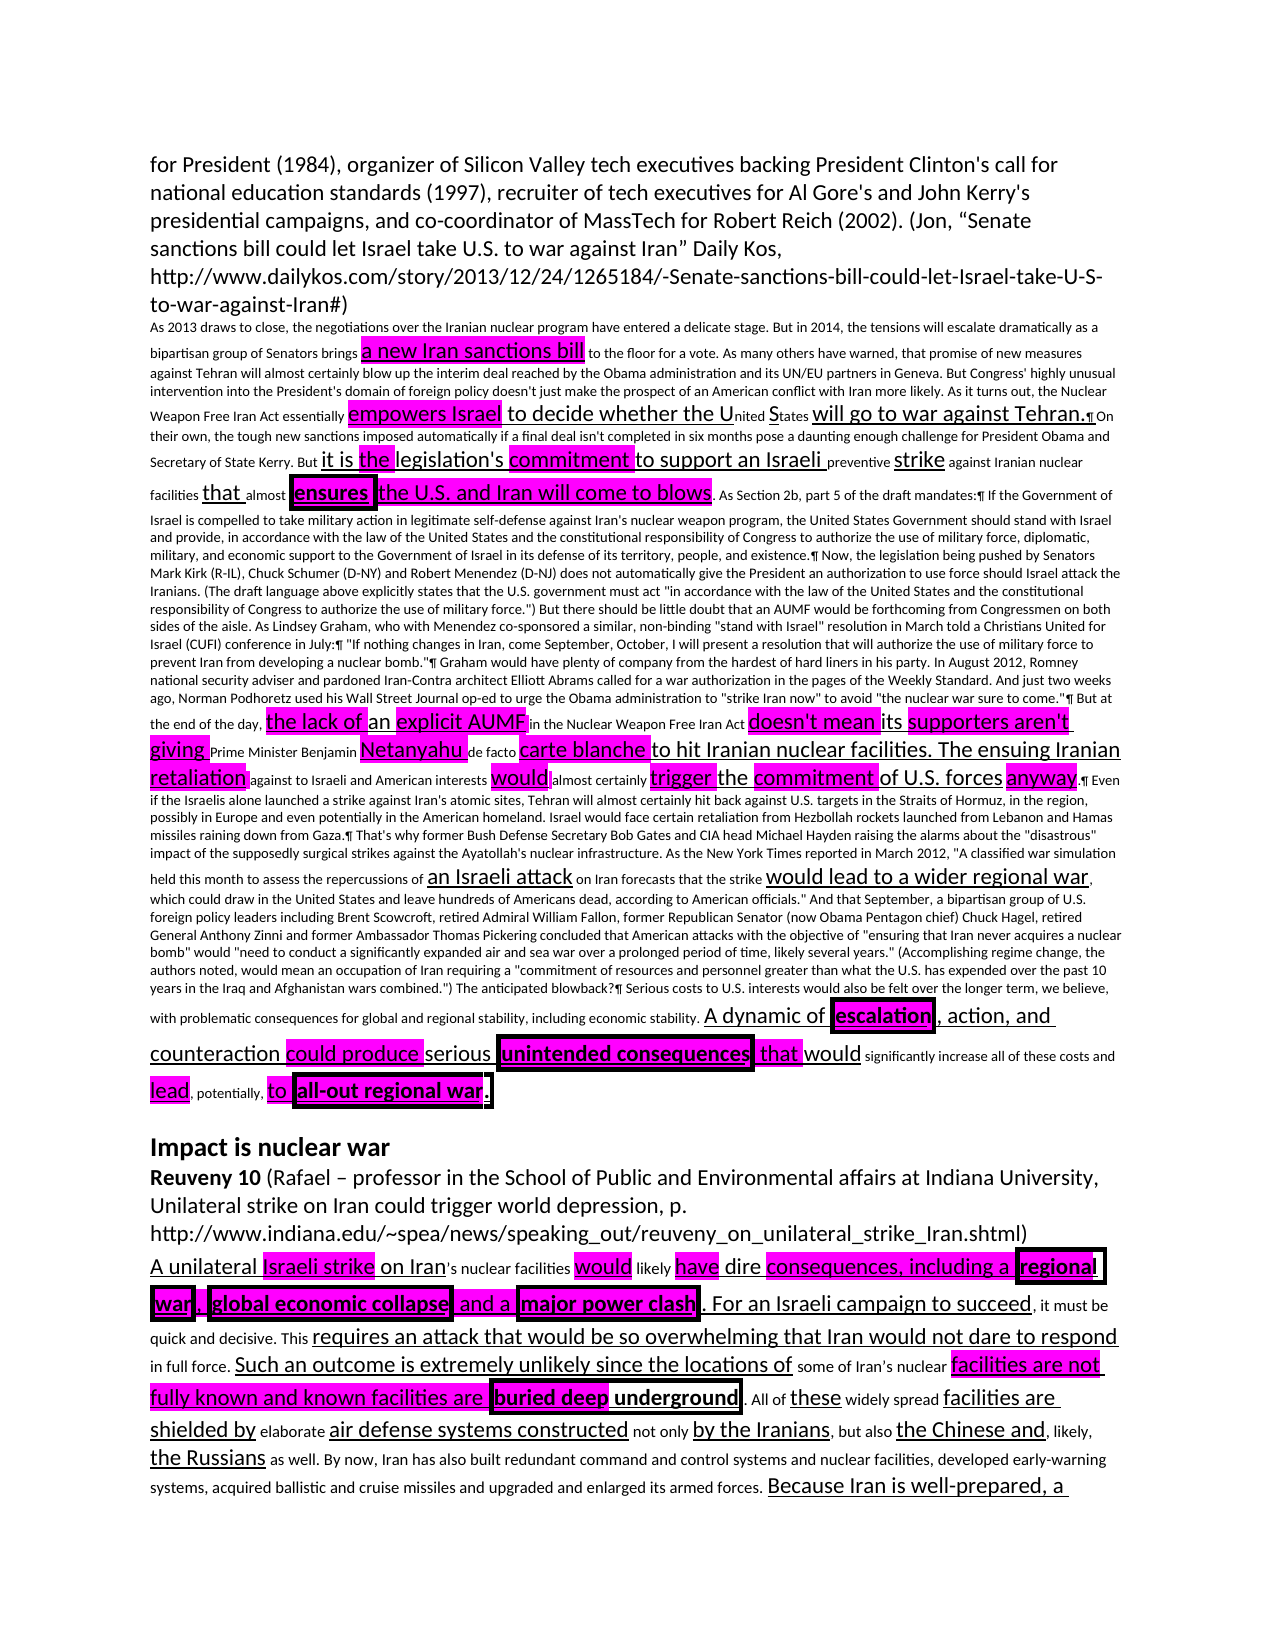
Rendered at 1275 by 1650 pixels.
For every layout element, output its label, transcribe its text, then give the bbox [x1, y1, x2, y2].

text Reuveny 10 (Rafael – professor in the School of Public and Environmental affairs at Indiana University, Unilateral strike on Iran could trigger world depression, p. http://www.indiana.edu/~spea/news/speaking_out/reuveny_on_unilateral_strike_Iran.shtml) [150, 1163, 1125, 1247]
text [150, 1247, 1125, 1499]
subtitle Impact is nuclear war [150, 1130, 1125, 1163]
text As 2013 draws to close, the negotiations over the Iranian nuclear program have entered a delicate stage. But in 2014, the tensions will escalate dramatically as a bipartisan group of Senators brings a new Iran sanctions bill to the floor for a vote. As many others have warned, that promise of new measures against Tehran will almost certainly blow up the interim deal reached by the Obama administration and its UN/EU partners in Geneva. But Congress' highly unusual intervention into the President's domain of foreign policy doesn't just make the prospect of an American conflict with Iran more likely. As it turns out, the Nuclear Weapon Free Iran Act essentially empowers Israel to decide whether the United States will go to war against Tehran.¶ On their own, the tough new sanctions imposed automatically if a final deal isn't completed in six months pose a daunting enough challenge for President Obama and Secretary of State Kerry. But it is the legislation's commitment to support an Israeli preventive strike against Iranian nuclear facilities that almost ensures the U.S. and Iran will come to blows. As Section 2b, part 5 of the draft mandates:¶ If the Government of Israel is compelled to take military action in legitimate self-defense against Iran's nuclear weapon program, the United States Government should stand with Israel and provide, in accordance with the law of the United States and the constitutional responsibility of Congress to authorize the use of military force, diplomatic, military, and economic support to the Government of Israel in its defense of its territory, people, and existence.¶ Now, the legislation being pushed by Senators Mark Kirk (R-IL), Chuck Schumer (D-NY) and Robert Menendez (D-NJ) does not automatically give the President an authorization to use force should Israel attack the Iranians. (The draft language above explicitly states that the U.S. government must act "in accordance with the law of the United States and the constitutional responsibility of Congress to authorize the use of military force.") But there should be little doubt that an AUMF would be forthcoming from Congressmen on both sides of the aisle. As Lindsey Graham, who with Menendez co-sponsored a similar, non-binding "stand with Israel" resolution in March told a Christians United for Israel (CUFI) conference in July:¶ "If nothing changes in Iran, come September, October, I will present a resolution that will authorize the use of military force to prevent Iran from developing a nuclear bomb."¶ Graham would have plenty of company from the hardest of hard liners in his party. In August 2012, Romney national security adviser and pardoned Iran-Contra architect Elliott Abrams called for a war authorization in the pages of the Weekly Standard. And just two weeks ago, Norman Podhoretz used his Wall Street Journal op-ed to urge the Obama administration to "strike Iran now" to avoid "the nuclear war sure to come."¶ But at the end of the day, the lack of an explicit AUMF in the Nuclear Weapon Free Iran Act doesn't mean its supporters aren't giving Prime Minister Benjamin Netanyahu de facto carte blanche to hit Iranian nuclear facilities. The ensuing Iranian retaliation against to Israeli and American interests would almost certainly trigger the commitment of U.S. forces anyway.¶ Even if the Israelis alone launched a strike against Iran's atomic sites, Tehran will almost certainly hit back against U.S. targets in the Straits of Hormuz, in the region, possibly in Europe and even potentially in the American homeland. Israel would face certain retaliation from Hezbollah rockets launched from Lebanon and Hamas missiles raining down from Gaza.¶ That's why former Bush Defense Secretary Bob Gates and CIA head Michael Hayden raising the alarms about the "disastrous" impact of the supposedly surgical strikes against the Ayatollah's nuclear infrastructure. As the New York Times reported in March 2012, "A classified war simulation held this month to assess the repercussions of an Israeli attack on Iran forecasts that the strike would lead to a wider regional war, which could draw in the United States and leave hundreds of Americans dead, according to American officials." And that September, a bipartisan group of U.S. foreign policy leaders including Brent Scowcroft, retired Admiral William Fallon, former Republican Senator (now Obama Pentagon chief) Chuck Hagel, retired General Anthony Zinni and former Ambassador Thomas Pickering concluded that American attacks with the objective of "ensuring that Iran never acquires a nuclear bomb" would "need to conduct a significantly expanded air and sea war over a prolonged period of time, likely several years." (Accomplishing regime change, the authors noted, would mean an occupation of Iran requiring a "commitment of resources and personnel greater than what the U.S. has expended over the past 10 years in the Iraq and Afghanistan wars combined.") The anticipated blowback?¶ Serious costs to U.S. interests would also be felt over the longer term, we believe, with problematic consequences for global and regional stability, including economic stability. A dynamic of escalation, action, and counteraction could produce serious unintended consequences that would significantly increase all of these costs and lead, potentially, to all-out regional war. [150, 318, 1125, 1109]
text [150, 150, 1125, 318]
